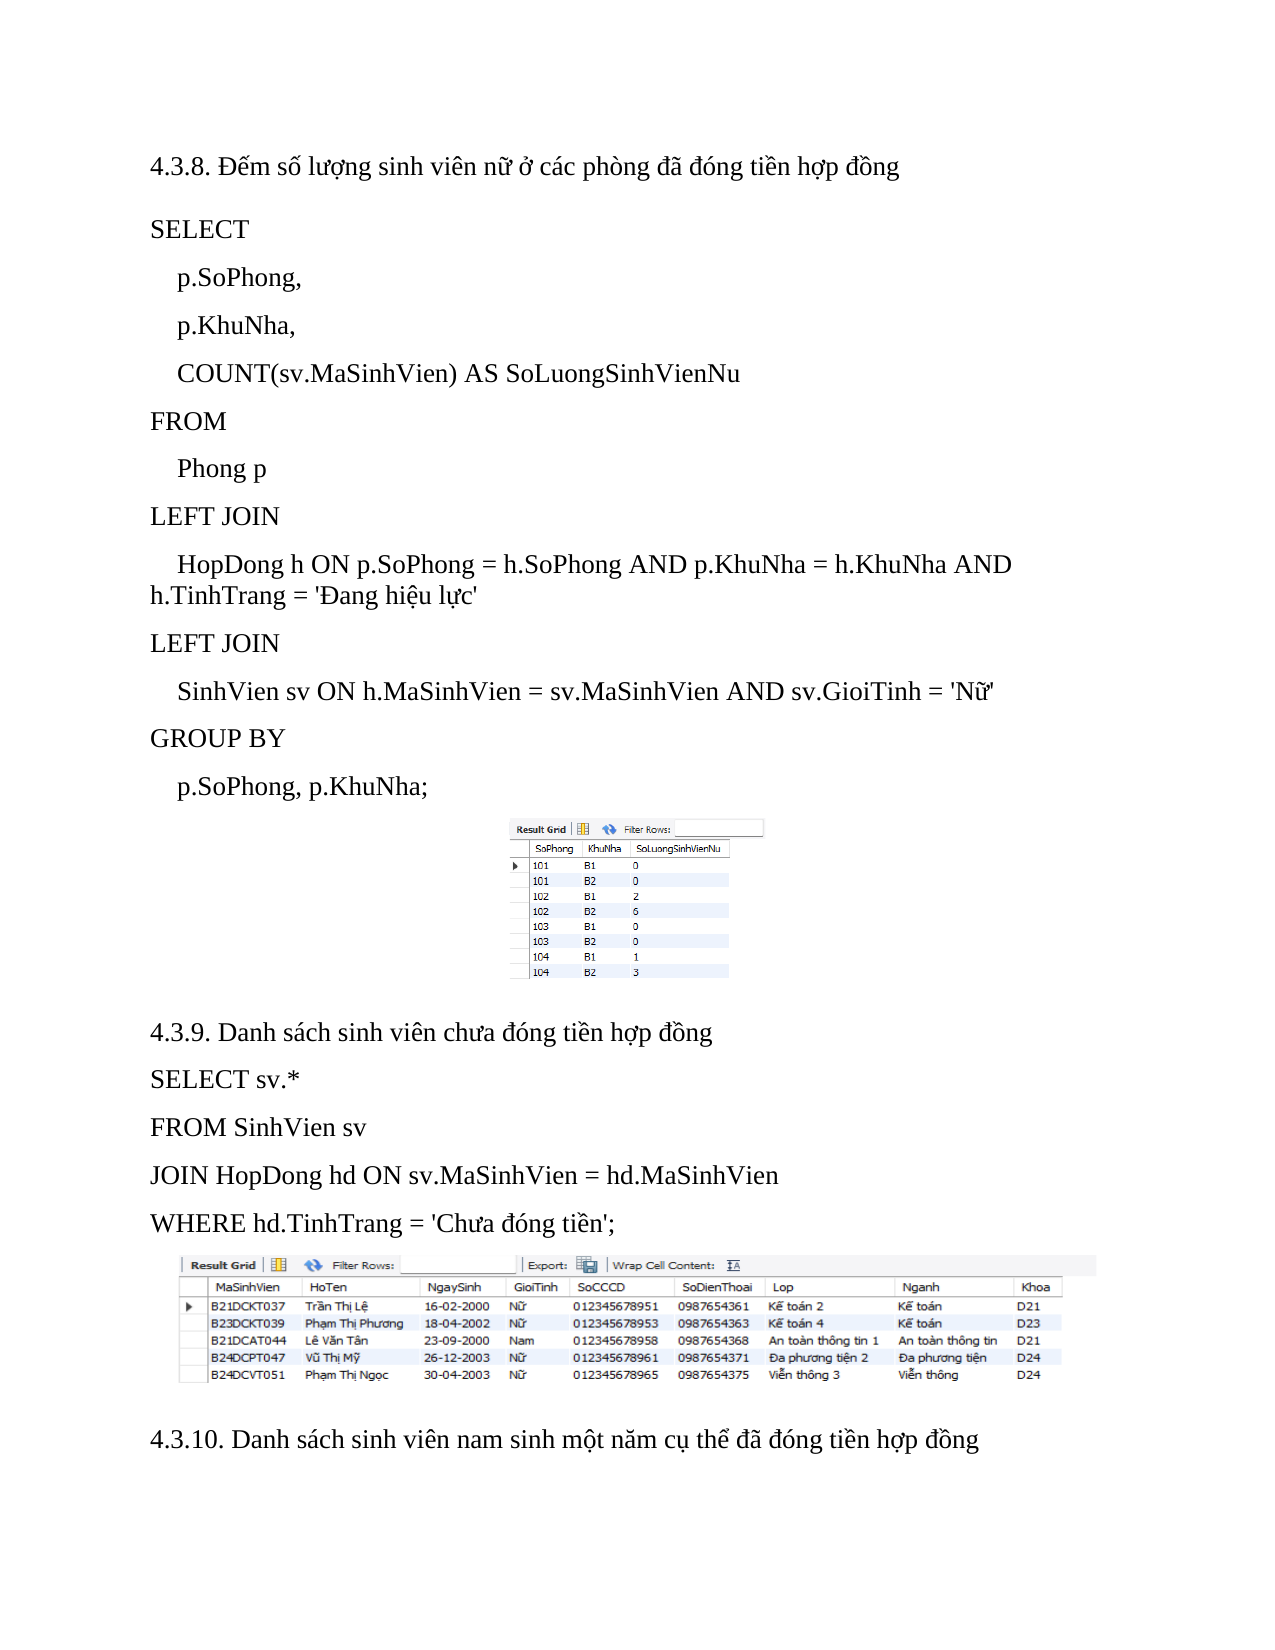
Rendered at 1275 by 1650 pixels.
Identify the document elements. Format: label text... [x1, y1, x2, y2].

text p.KhuNha, [150, 309, 1125, 340]
text 4.3.9. Danh sách sinh viên chưa đóng tiền hợp đồng [150, 1016, 1125, 1047]
text COUNT(sv.MaSinhVien) AS SoLuongSinhVienNu [150, 357, 1125, 388]
text LEFT JOIN [150, 500, 1125, 531]
text SinhVien sv ON h.MaSinhVien = sv.MaSinhVien AND sv.GioiTinh = 'Nữ' [150, 675, 1125, 706]
text p.SoPhong, p.KhuNha; [150, 770, 1125, 802]
picture [178, 1255, 1097, 1393]
text Phong p [150, 452, 1125, 483]
picture [509, 818, 766, 986]
text 4.3.10. Danh sách sinh viên nam sinh một năm cụ thể đã đóng tiền hợp đồng [150, 1423, 1125, 1454]
text WHERE hd.TinhTrang = 'Chưa đóng tiền'; [150, 1207, 1125, 1238]
text FROM [150, 404, 1125, 436]
text 4.3.8. Đếm số lượng sinh viên nữ ở các phòng đã đóng tiền hợp đồng [150, 150, 1125, 181]
text FROM SinhVien sv [150, 1111, 1125, 1143]
text SELECT sv.* [150, 1064, 1125, 1095]
text GROUP BY [150, 723, 1125, 754]
text p.SoPhong, [150, 261, 1125, 292]
text LEFT JOIN [150, 627, 1125, 658]
text JOIN HopDong hd ON sv.MaSinhVien = hd.MaSinhVien [150, 1159, 1125, 1190]
text SELECT [150, 213, 1125, 244]
text HopDong h ON p.SoPhong = h.SoPhong AND p.KhuNha = h.KhuNha AND h.TinhTrang = 'Đang hiệu lực' [150, 548, 1125, 610]
